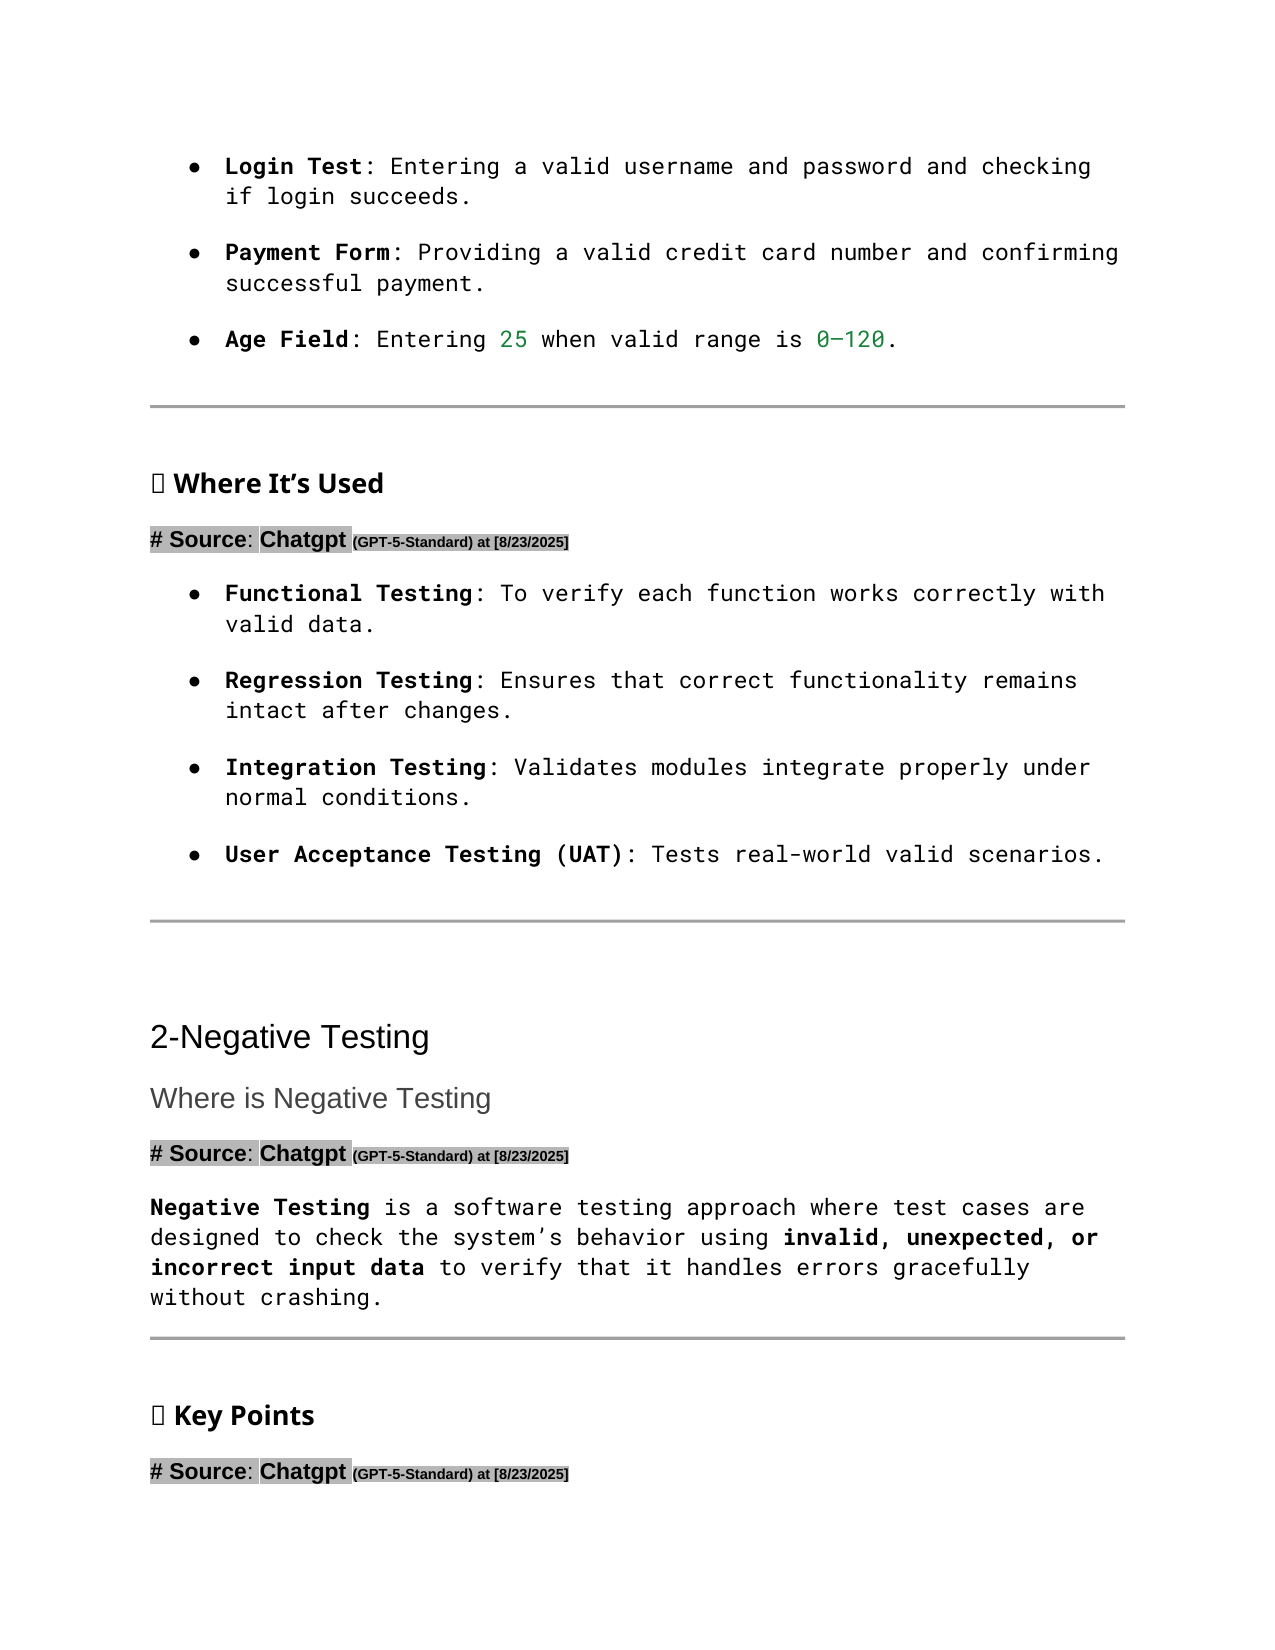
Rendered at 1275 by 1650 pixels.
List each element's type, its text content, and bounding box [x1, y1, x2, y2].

list Payment Form: Providing a valid credit card number and confirming successful payment. [187, 237, 1125, 323]
list Functional Testing: To verify each function works correctly with valid data. [187, 578, 1125, 664]
list Integration Testing: Validates modules integrate properly under normal conditions. [187, 751, 1125, 838]
list Regression Testing: Ensures that correct functionality remains intact after changes. [187, 664, 1125, 751]
list Login Test: Entering a valid username and password and checking if login succeeds. [187, 150, 1125, 237]
subtitle Where is Negative Testing [150, 1081, 1125, 1114]
subtitle 2-Negative Testing [150, 1017, 1125, 1056]
text # Source: Chatgpt (GPT-5-Standard) at [8/23/2025] [352, 526, 1125, 553]
list Age Field: Entering 25 when valid range is 0–120. [187, 323, 1125, 380]
text Negative Testing is a software testing approach where test cases are designed to check the system’s behavior using invalid, unexpected, or incorrect input data to verify that it handles errors gracefully without crashing. [150, 1191, 1125, 1312]
list User Acceptance Testing (UAT): Tests real-world valid scenarios. [187, 838, 1125, 894]
subtitle ✅ Key Points [150, 1396, 1125, 1433]
text # Source: Chatgpt (GPT-5-Standard) at [8/23/2025] [150, 1139, 1125, 1166]
subtitle ✅ Where It’s Used [150, 464, 1125, 501]
text # Source: Chatgpt (GPT-5-Standard) at [8/23/2025] [352, 1458, 1125, 1484]
